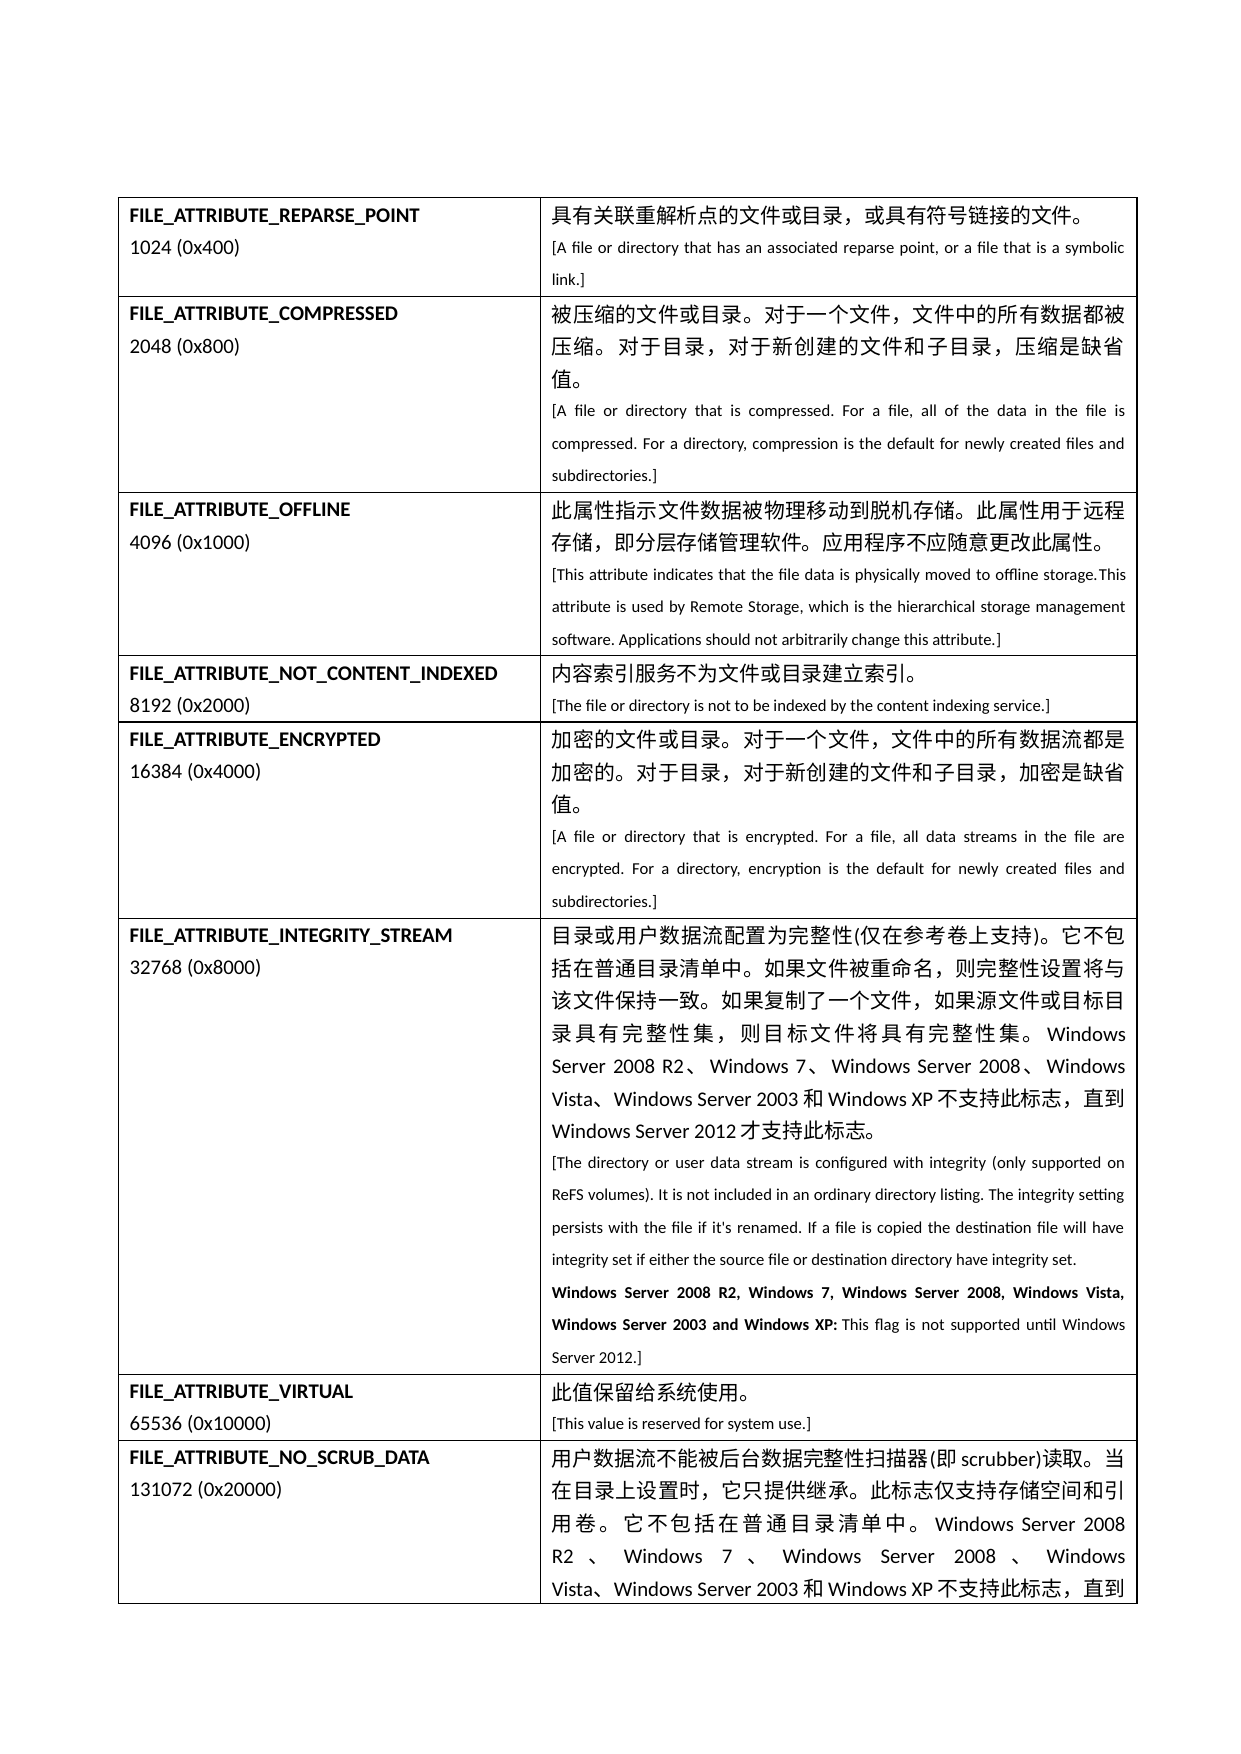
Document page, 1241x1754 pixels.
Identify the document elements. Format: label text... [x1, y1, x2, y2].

table_cell FILE_ATTRIBUTE_REPARSE_POINT 1024 (0x400) [119, 198, 540, 296]
table_cell FILE_ATTRIBUTE_ENCRYPTED 16384 (0x4000) [119, 723, 540, 917]
table_cell 具有关联重解析点的文件或目录，或具有符号链接的文件。 [A file or directory that has an associated reparse point, or a file that is a symbolic link.] [541, 198, 1136, 296]
table_cell FILE_ATTRIBUTE_INTEGRITY_STREAM 32768 (0x8000) [119, 919, 540, 1373]
table_cell FILE_ATTRIBUTE_NOT_CONTENT_INDEXED 8192 (0x2000) [119, 656, 540, 721]
table_cell 目录或用户数据流配置为完整性(仅在参考卷上支持)。它不包括在普通目录清单中。如果文件被重命名，则完整性设置将与该文件保持一致。如果复制了一个文件，如果源文件或目标目录具有完整性集，则目标文件将具有完整性集。Windows Server 2008 R2、Windows 7、Windows Server 2008、Windows Vista、Windows Server 2003和Windows XP不支持此标志，直到Windows Server 2012才支持此标志。 [The directory or user data stream is configured with integrity (only supported on ReFS volumes). It is not included in an ordinary directory listing. The integrity setting persists with the file if it's renamed. If a file is copied the destination file will have integrity set if either the source file or destination directory have integrity set. Windows Server 2008 R2, Windows 7, Windows Server 2008, Windows Vista, Windows Server 2003 and Windows XP: This flag is not supported until Windows Server 2012.] [541, 919, 1136, 1373]
table_cell 内容索引服务不为文件或目录建立索引。 [The file or directory is not to be indexed by the content indexing service.] [541, 656, 1136, 721]
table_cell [541, 1441, 1136, 1603]
table_cell 此属性指示文件数据被物理移动到脱机存储。此属性用于远程存储，即分层存储管理软件。应用程序不应随意更改此属性。 [This attribute indicates that the file data is physically moved to offline storage.This attribute is used by Remote Storage, which is the hierarchical storage management software. Applications should not arbitrarily change this attribute.] [541, 493, 1136, 655]
table_cell FILE_ATTRIBUTE_COMPRESSED 2048 (0x800) [119, 297, 540, 492]
table_cell 加密的文件或目录。对于一个文件，文件中的所有数据流都是加密的。对于目录，对于新创建的文件和子目录，加密是缺省值。 [A file or directory that is encrypted. For a file, all data streams in the file are encrypted. For a directory, encryption is the default for newly created files and subdirectories.] [541, 723, 1136, 917]
table_cell 此值保留给系统使用。 [This value is reserved for system use.] [541, 1375, 1136, 1439]
table_cell FILE_ATTRIBUTE_OFFLINE 4096 (0x1000) [119, 493, 540, 655]
table_cell FILE_ATTRIBUTE_VIRTUAL 65536 (0x10000) [119, 1375, 540, 1439]
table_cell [119, 1441, 540, 1603]
table_cell 被压缩的文件或目录。对于一个文件，文件中的所有数据都被压缩。对于目录，对于新创建的文件和子目录，压缩是缺省值。 [A file or directory that is compressed. For a file, all of the data in the file is compressed. For a directory, compression is the default for newly created files and subdirectories.] [541, 297, 1136, 492]
